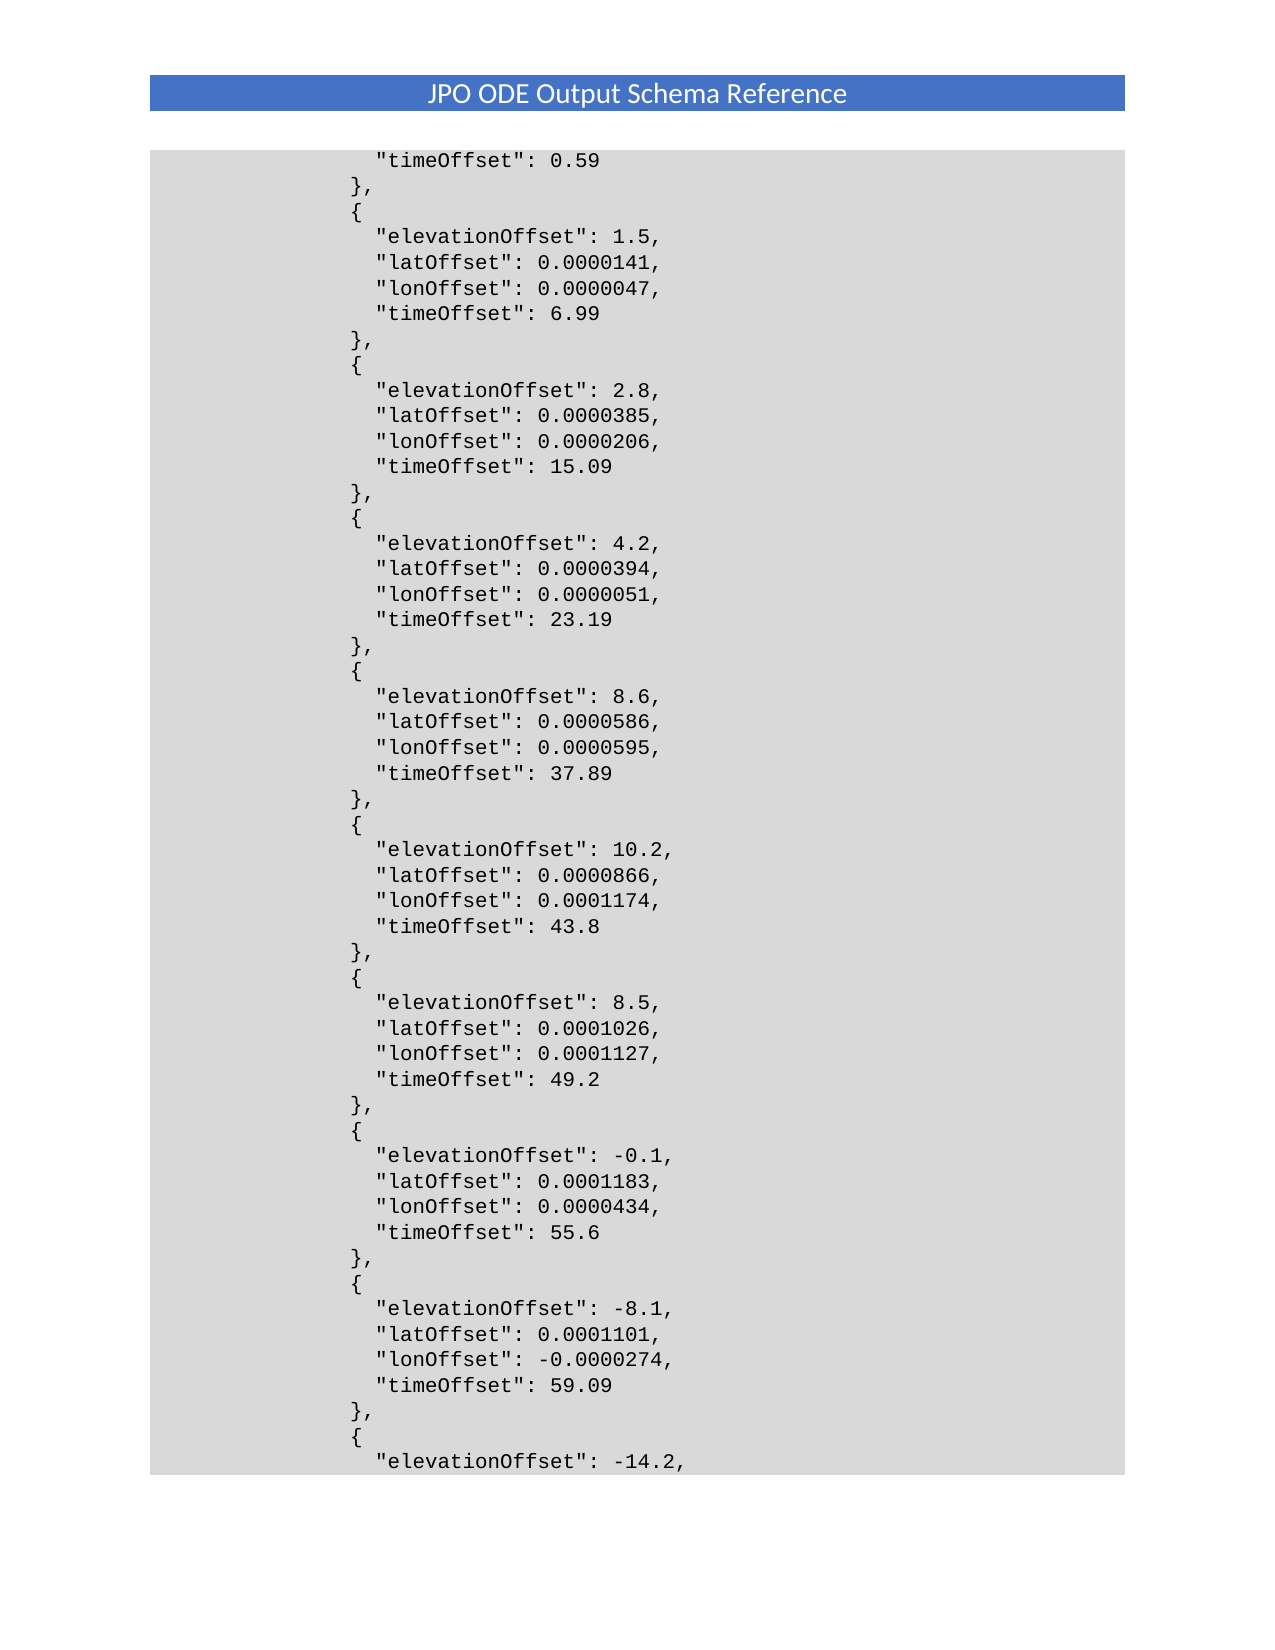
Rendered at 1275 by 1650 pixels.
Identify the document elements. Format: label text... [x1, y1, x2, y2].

text "latOffset": 0.0000141, [150, 252, 1125, 276]
text }, [150, 635, 1125, 658]
text }, [150, 329, 1125, 352]
text }, [150, 482, 1125, 505]
text "latOffset": 0.0001101, [150, 1324, 1125, 1348]
text "timeOffset": 6.99 [150, 303, 1125, 327]
text }, [150, 1094, 1125, 1118]
text "timeOffset": 43.8 [150, 916, 1125, 939]
text "latOffset": 0.0001183, [150, 1171, 1125, 1194]
text "lonOffset": 0.0000595, [150, 737, 1125, 761]
text "latOffset": 0.0001026, [150, 1018, 1125, 1041]
text { [150, 813, 1125, 837]
text "timeOffset": 59.09 [150, 1375, 1125, 1399]
text "timeOffset": 15.09 [150, 456, 1125, 480]
text { [150, 967, 1125, 990]
text { [150, 660, 1125, 684]
text "latOffset": 0.0000385, [150, 405, 1125, 429]
text "elevationOffset": 10.2, [150, 839, 1125, 863]
text "lonOffset": -0.0000274, [150, 1349, 1125, 1373]
text "lonOffset": 0.0000206, [150, 431, 1125, 454]
text { [150, 1273, 1125, 1297]
text "lonOffset": 0.0000051, [150, 584, 1125, 607]
text }, [150, 176, 1125, 199]
text }, [150, 941, 1125, 965]
text "latOffset": 0.0000586, [150, 711, 1125, 735]
text "elevationOffset": -8.1, [150, 1298, 1125, 1322]
text }, [150, 788, 1125, 812]
text "latOffset": 0.0000394, [150, 558, 1125, 582]
text "timeOffset": 23.19 [150, 609, 1125, 633]
text "timeOffset": 49.2 [150, 1069, 1125, 1092]
text "timeOffset": 37.89 [150, 762, 1125, 786]
text }, [150, 1247, 1125, 1271]
text }, [150, 1401, 1125, 1424]
text { [150, 1426, 1125, 1450]
text "lonOffset": 0.0000047, [150, 278, 1125, 301]
text "elevationOffset": 2.8, [150, 380, 1125, 403]
text { [150, 1120, 1125, 1143]
text { [150, 354, 1125, 378]
text "timeOffset": 55.6 [150, 1222, 1125, 1246]
text "elevationOffset": 4.2, [150, 533, 1125, 556]
text "lonOffset": 0.0001174, [150, 890, 1125, 914]
text "elevationOffset": 1.5, [150, 227, 1125, 250]
text "latOffset": 0.0000866, [150, 864, 1125, 888]
text "elevationOffset": 8.5, [150, 992, 1125, 1016]
text "lonOffset": 0.0000434, [150, 1196, 1125, 1220]
text { [150, 201, 1125, 225]
text "elevationOffset": -14.2, [150, 1452, 1125, 1475]
text "elevationOffset": -0.1, [150, 1145, 1125, 1169]
text { [150, 507, 1125, 531]
text "timeOffset": 0.59 [150, 150, 1125, 174]
text "lonOffset": 0.0001127, [150, 1043, 1125, 1067]
text "elevationOffset": 8.6, [150, 686, 1125, 709]
